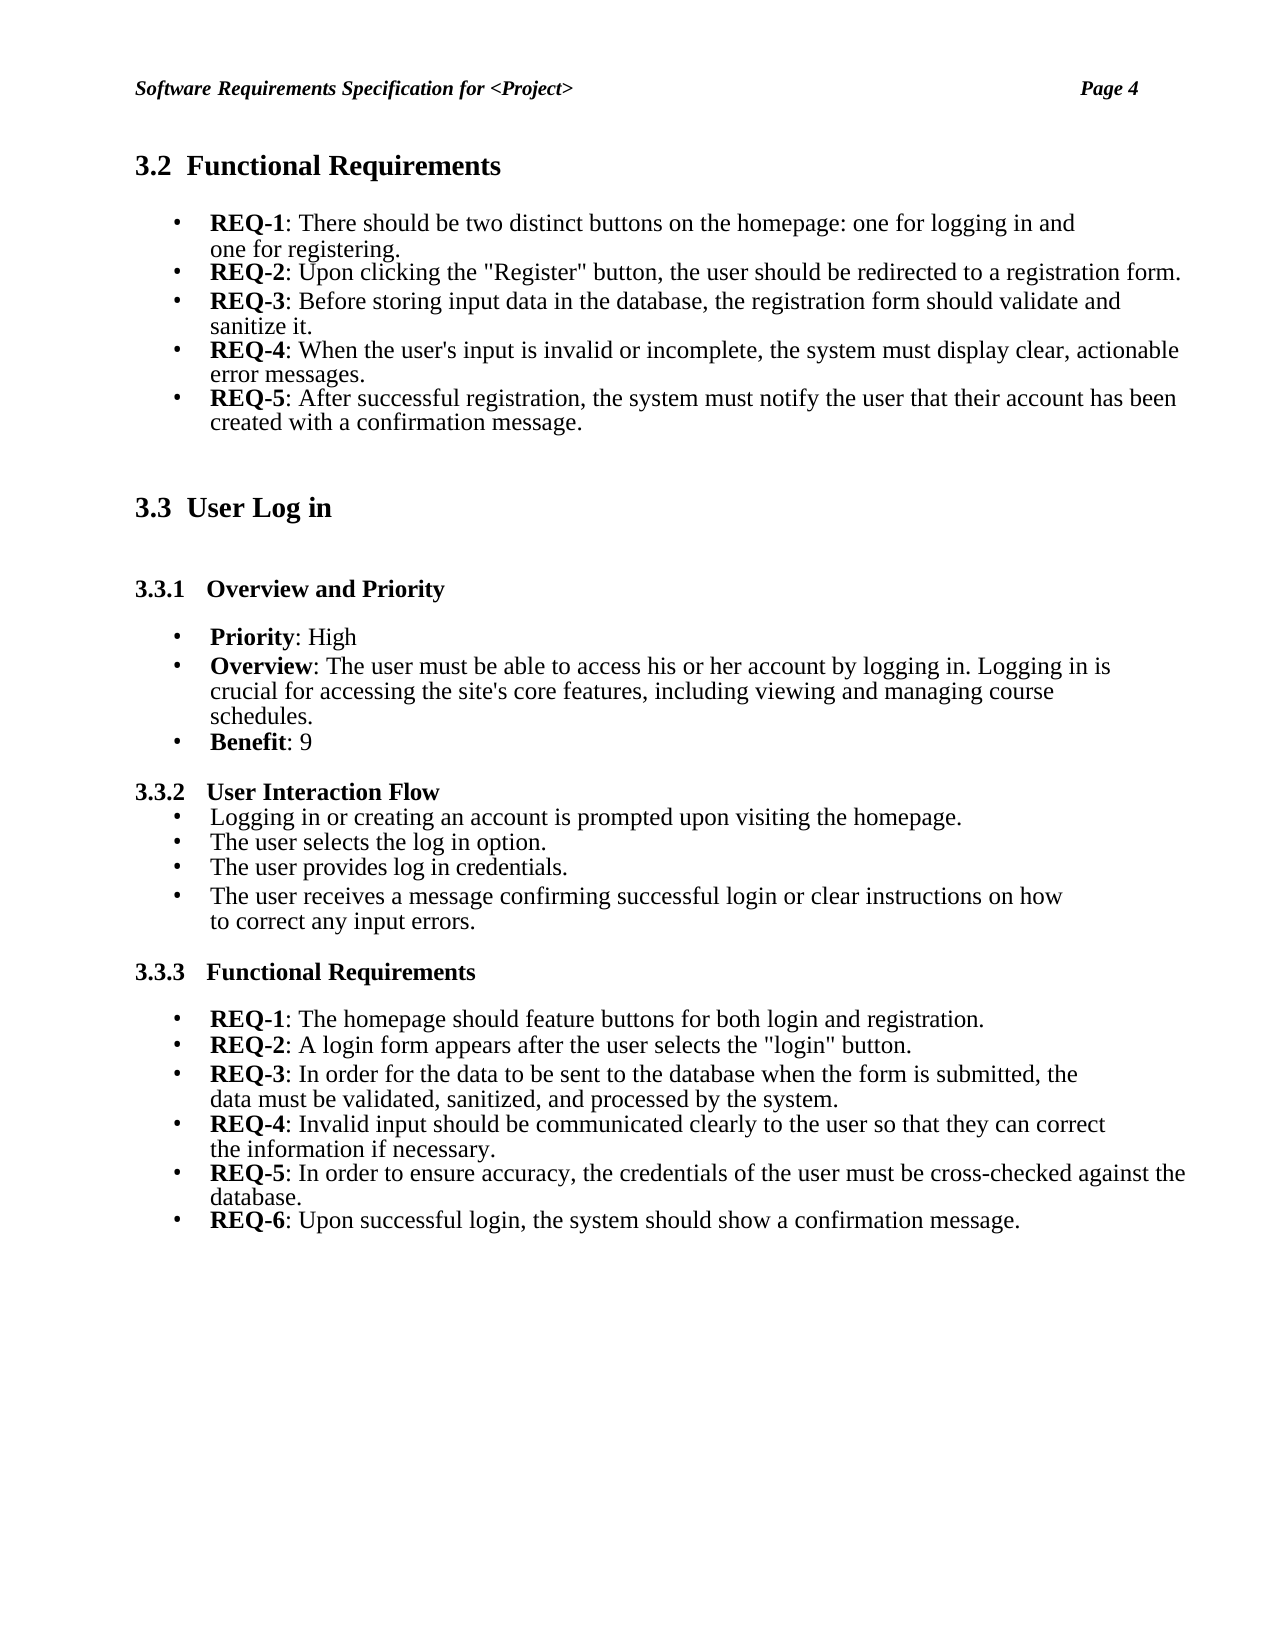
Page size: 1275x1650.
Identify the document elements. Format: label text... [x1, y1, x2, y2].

list REQ-4: Invalid input should be communicated clearly to the user so that they can correct the information if necessary. [172, 1113, 1116, 1163]
list Benefit: 9 [172, 730, 1194, 756]
list The user selects the log in option. [172, 831, 1194, 856]
list REQ-2: Upon clicking the "Register" button, the user should be redirected to a registration form. [172, 262, 1194, 285]
list Priority: High [172, 623, 1194, 651]
list REQ-2: A login form appears after the user selects the "login" button. [172, 1033, 1194, 1058]
subtitle Overview and Priority [135, 574, 1194, 603]
list REQ-5: In order to ensure accuracy, the credentials of the user must be cross-checked against the database. [172, 1163, 1194, 1210]
list REQ-1: The homepage should feature buttons for both login and registration. [172, 1005, 1194, 1033]
subtitle Functional Requirements [135, 957, 1194, 986]
list The user provides log in credentials. [172, 856, 1194, 881]
list The user receives a message confirming successful login or clear instructions on how to correct any input errors. [172, 881, 1088, 935]
subtitle User Interaction Flow [135, 777, 1194, 806]
list REQ-5: After successful registration, the system must notify the user that their account has been created with a confirmation message. [172, 388, 1194, 435]
list REQ-3: Before storing input data in the database, the registration form should validate and sanitize it. [172, 286, 1129, 340]
list Functional Requirements [135, 148, 1194, 181]
list REQ-1: There should be two distinct buttons on the homepage: one for logging in and one for registering. [172, 208, 1092, 262]
list REQ-6: Upon successful login, the system should show a confirmation message. [172, 1210, 1194, 1233]
subtitle User Log in [135, 490, 1194, 523]
list REQ-4: When the user's input is invalid or incomplete, the system must display clear, actionable error messages. [172, 340, 1194, 388]
list Overview: The user must be able to access his or her account by logging in. Logging in is crucial for accessing the site's core features, including viewing and managing course schedules. [172, 651, 1129, 730]
list Logging in or creating an account is prompted upon visiting the homepage. [172, 806, 1194, 831]
list REQ-3: In order for the data to be sent to the database when the form is submitted, the data must be validated, sanitized, and processed by the system. [172, 1059, 1084, 1113]
